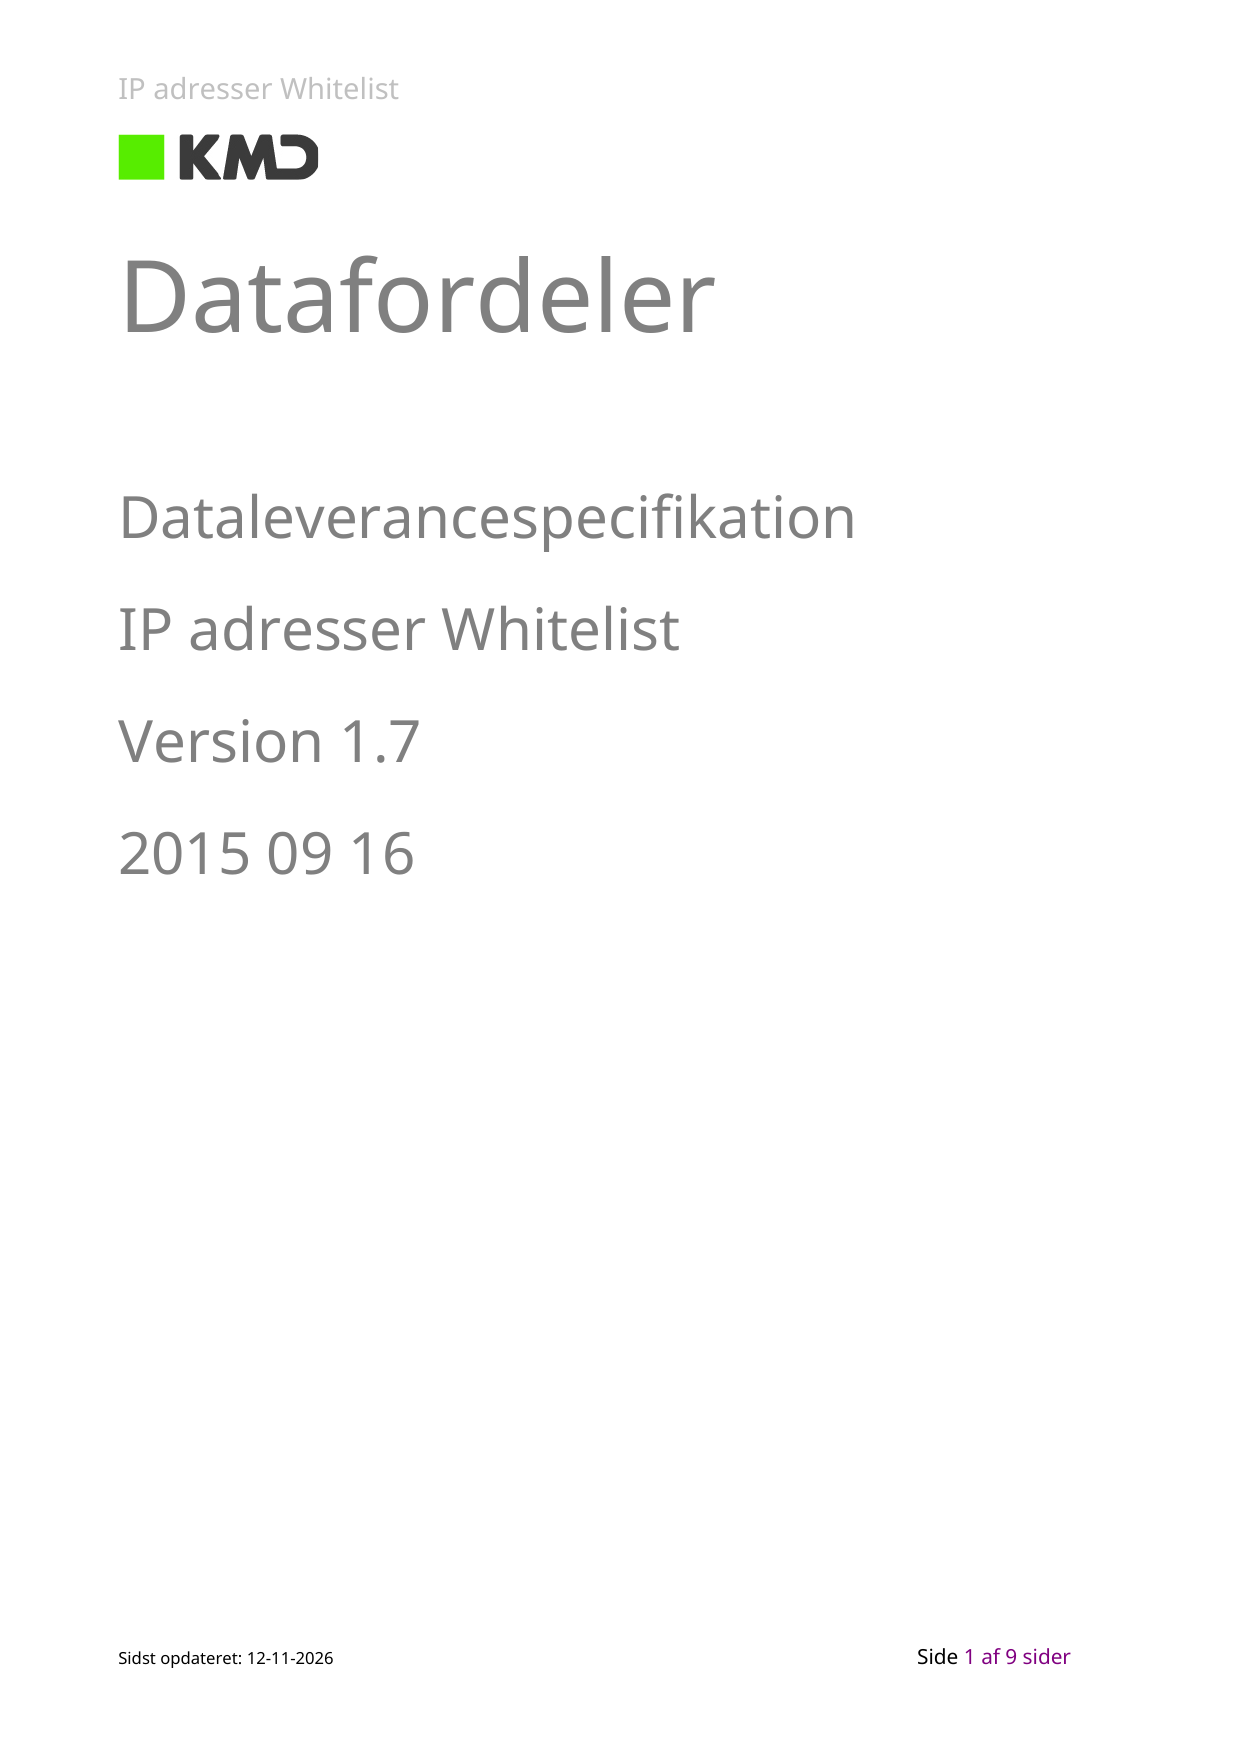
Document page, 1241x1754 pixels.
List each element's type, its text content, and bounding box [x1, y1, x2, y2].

text Dataleverancespecifikation [118, 476, 1122, 555]
text Version 1.7 [118, 700, 1122, 779]
text Datafordeler [118, 225, 1122, 361]
text 2015 09 16 [118, 812, 1122, 892]
text IP adresser Whitelist [118, 588, 1122, 667]
picture [118, 134, 319, 180]
